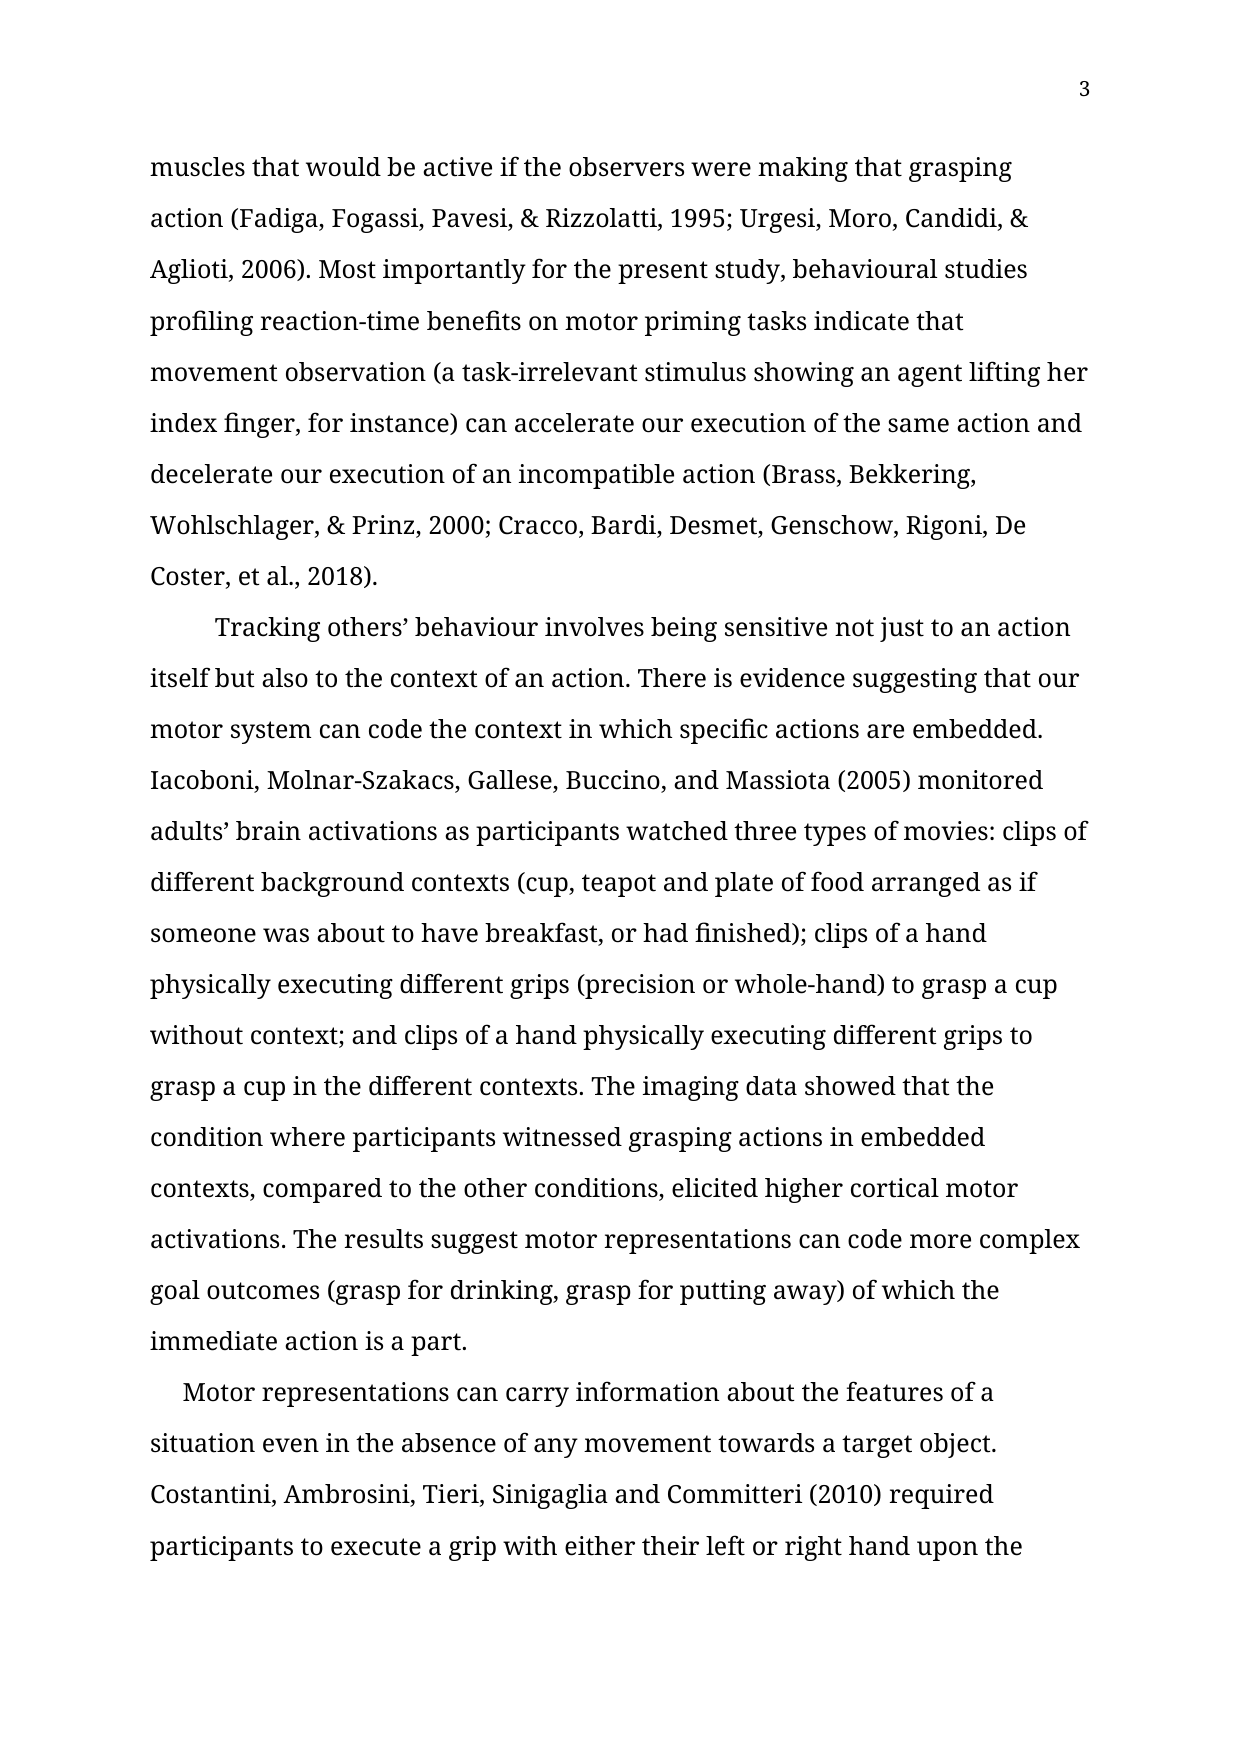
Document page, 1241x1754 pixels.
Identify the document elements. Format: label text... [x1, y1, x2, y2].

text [150, 1375, 1090, 1562]
text Tracking others’ behaviour involves being sensitive not just to an action itself but also to the context of an action. There is evidence suggesting that our motor system can code the context in which specific actions are embedded. Iacoboni, Molnar-Szakacs, Gallese, Buccino, and Massiota (2005) monitored adults’ brain activations as participants watched three types of movies: clips of different background contexts (cup, teapot and plate of food arranged as if someone was about to have breakfast, or had finished); clips of a hand physically executing different grips (precision or whole-hand) to grasp a cup without context; and clips of a hand physically executing different grips to grasp a cup in the different contexts. The imaging data showed that the condition where participants witnessed grasping actions in embedded contexts, compared to the other conditions, elicited higher cortical motor activations. The results suggest motor representations can code more complex goal outcomes (grasp for drinking, grasp for putting away) of which the immediate action is a part. [150, 609, 1090, 1358]
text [150, 150, 1090, 592]
